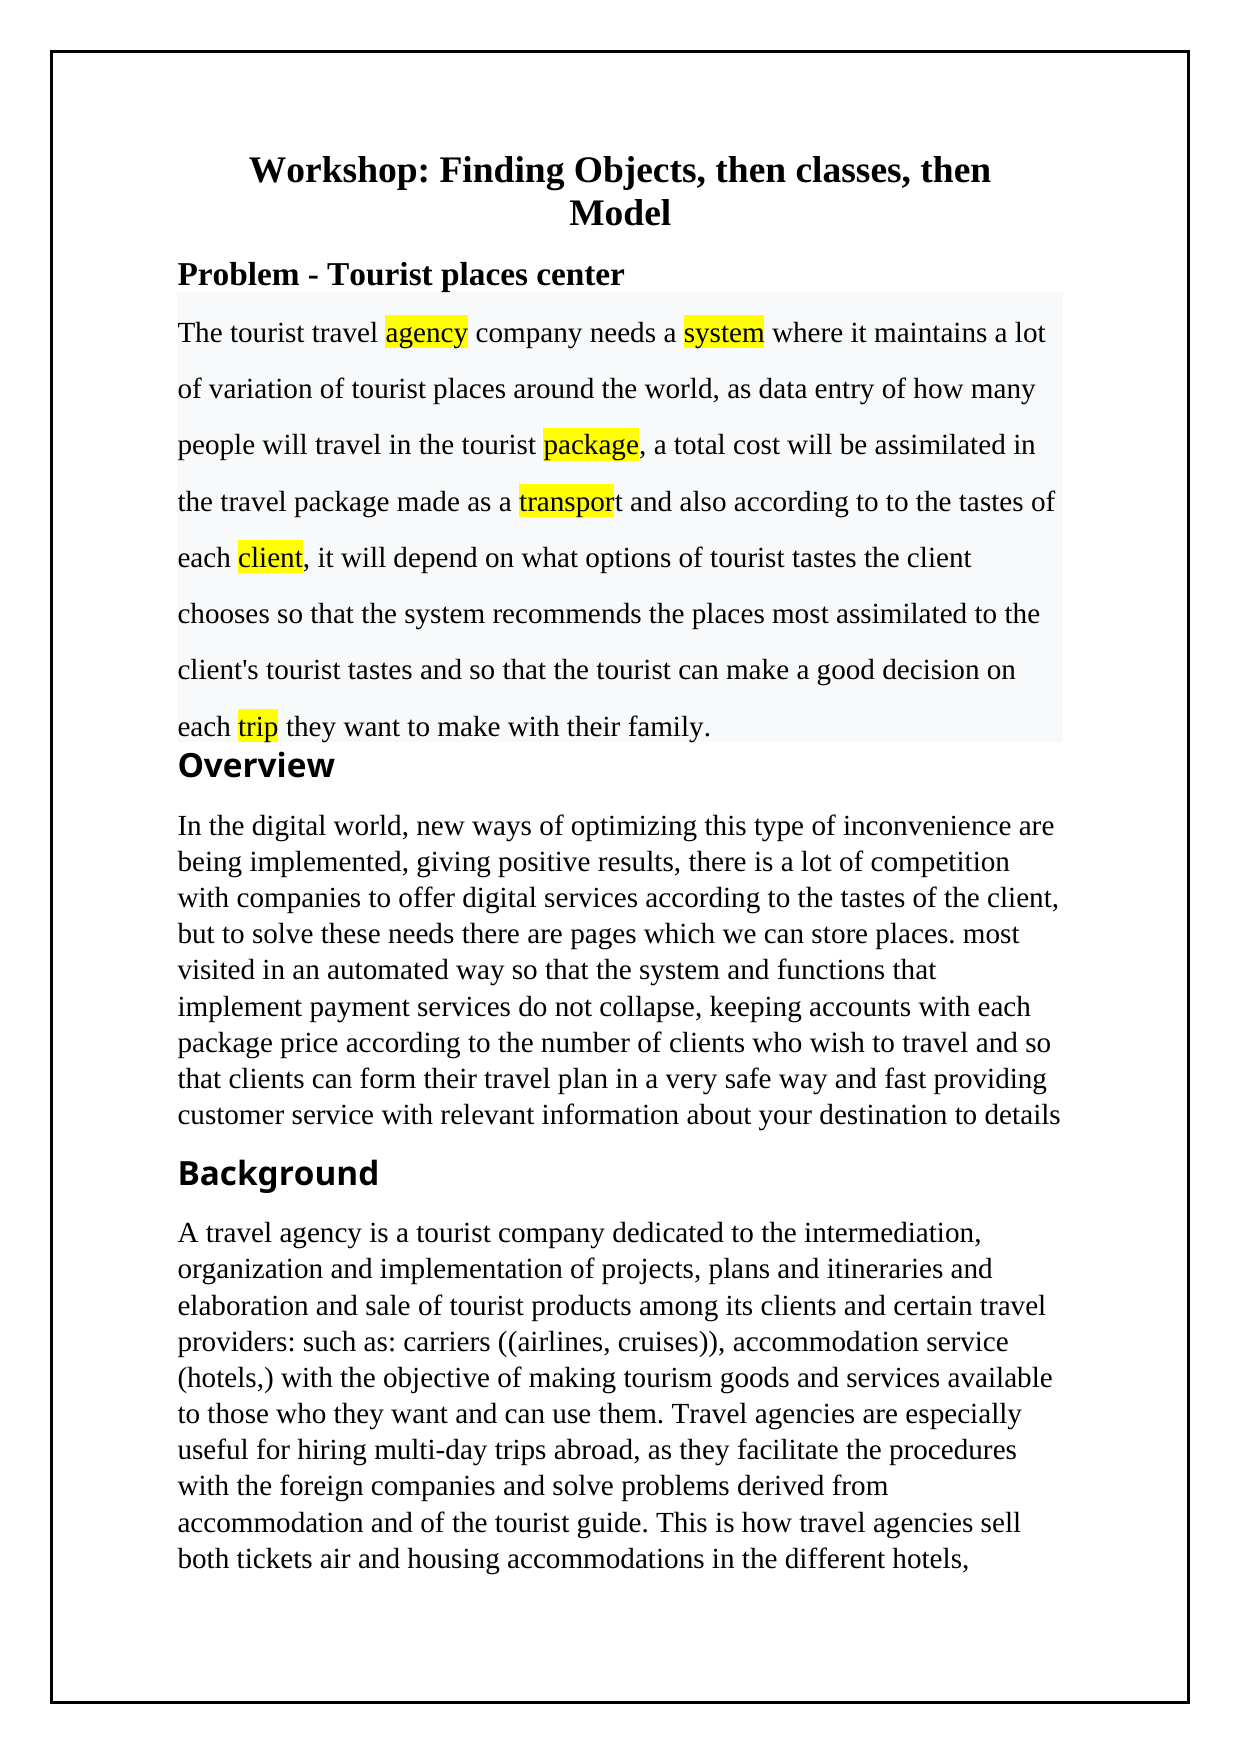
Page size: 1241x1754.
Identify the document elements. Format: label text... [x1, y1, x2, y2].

text Problem - Tourist places center [177, 254, 1063, 292]
text Workshop: Finding Objects, then classes, then [177, 148, 1063, 191]
text The tourist travel agency company needs a system where it maintains a lot of variation of tourist places around the world, as data entry of how many people will travel in the tourist package, a total cost will be assimilated in the travel package made as a transport and also according to to the tastes of each client, it will depend on what options of tourist tastes the client chooses so that the system recommends the places most assimilated to the client's tourist tastes and so that the tourist can make a good decision on each trip they want to make with their family. [177, 292, 1063, 742]
text Background [177, 1150, 1063, 1195]
text In the digital world, new ways of optimizing this type of inconvenience are being implemented, giving positive results, there is a lot of competition with companies to offer digital services according to the tastes of the client, but to solve these needs there are pages which we can store places. most visited in an automated way so that the system and functions that implement payment services do not collapse, keeping accounts with each package price according to the number of clients who wish to travel and so that clients can form their travel plan in a very safe way and fast providing customer service with relevant information about your destination to details [177, 808, 1063, 1131]
text Model [177, 191, 1063, 234]
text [177, 1216, 1063, 1574]
text Overview [177, 742, 1063, 788]
